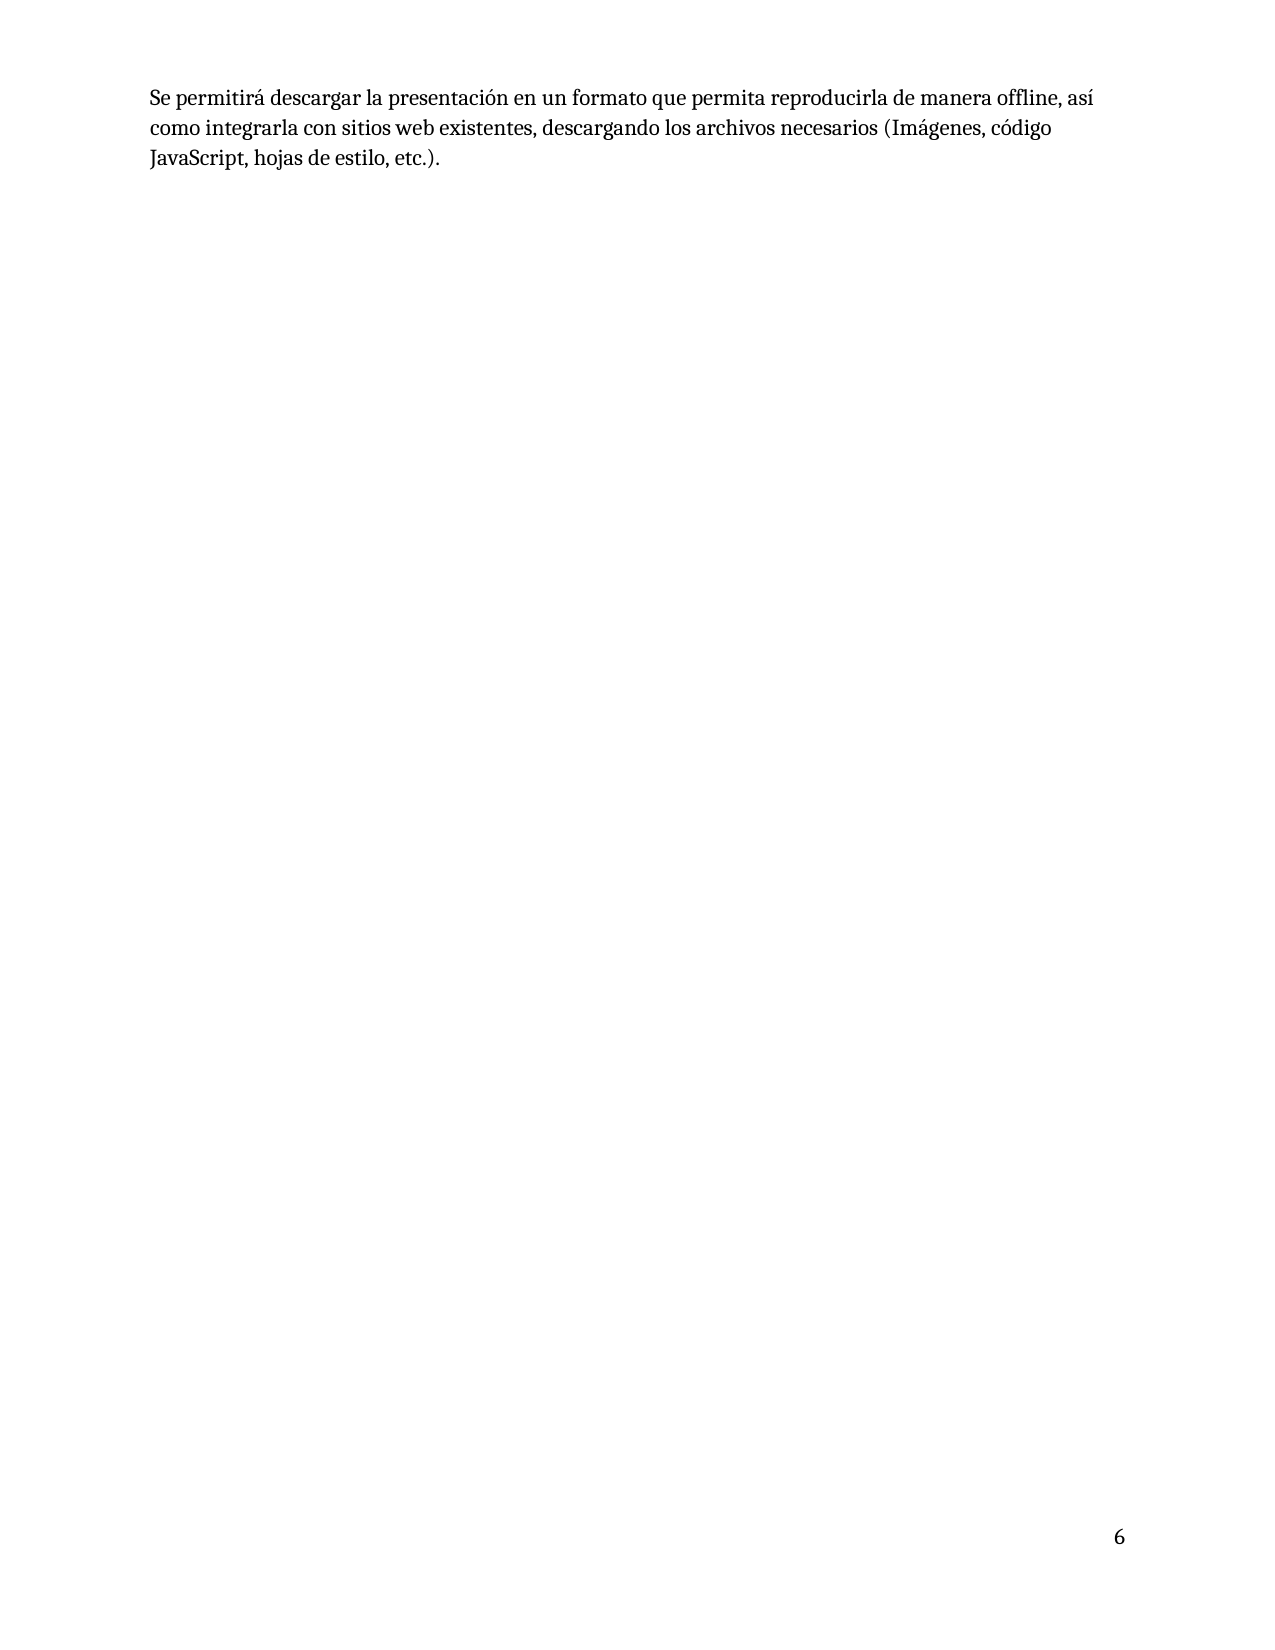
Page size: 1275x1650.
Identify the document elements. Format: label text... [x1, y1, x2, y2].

text Se permitirá descargar la presentación en un formato que permita reproducirla de manera offline, así como integrarla con sitios web existentes, descargando los archivos necesarios (Imágenes, código JavaScript, hojas de estilo, etc.). [150, 84, 1125, 171]
